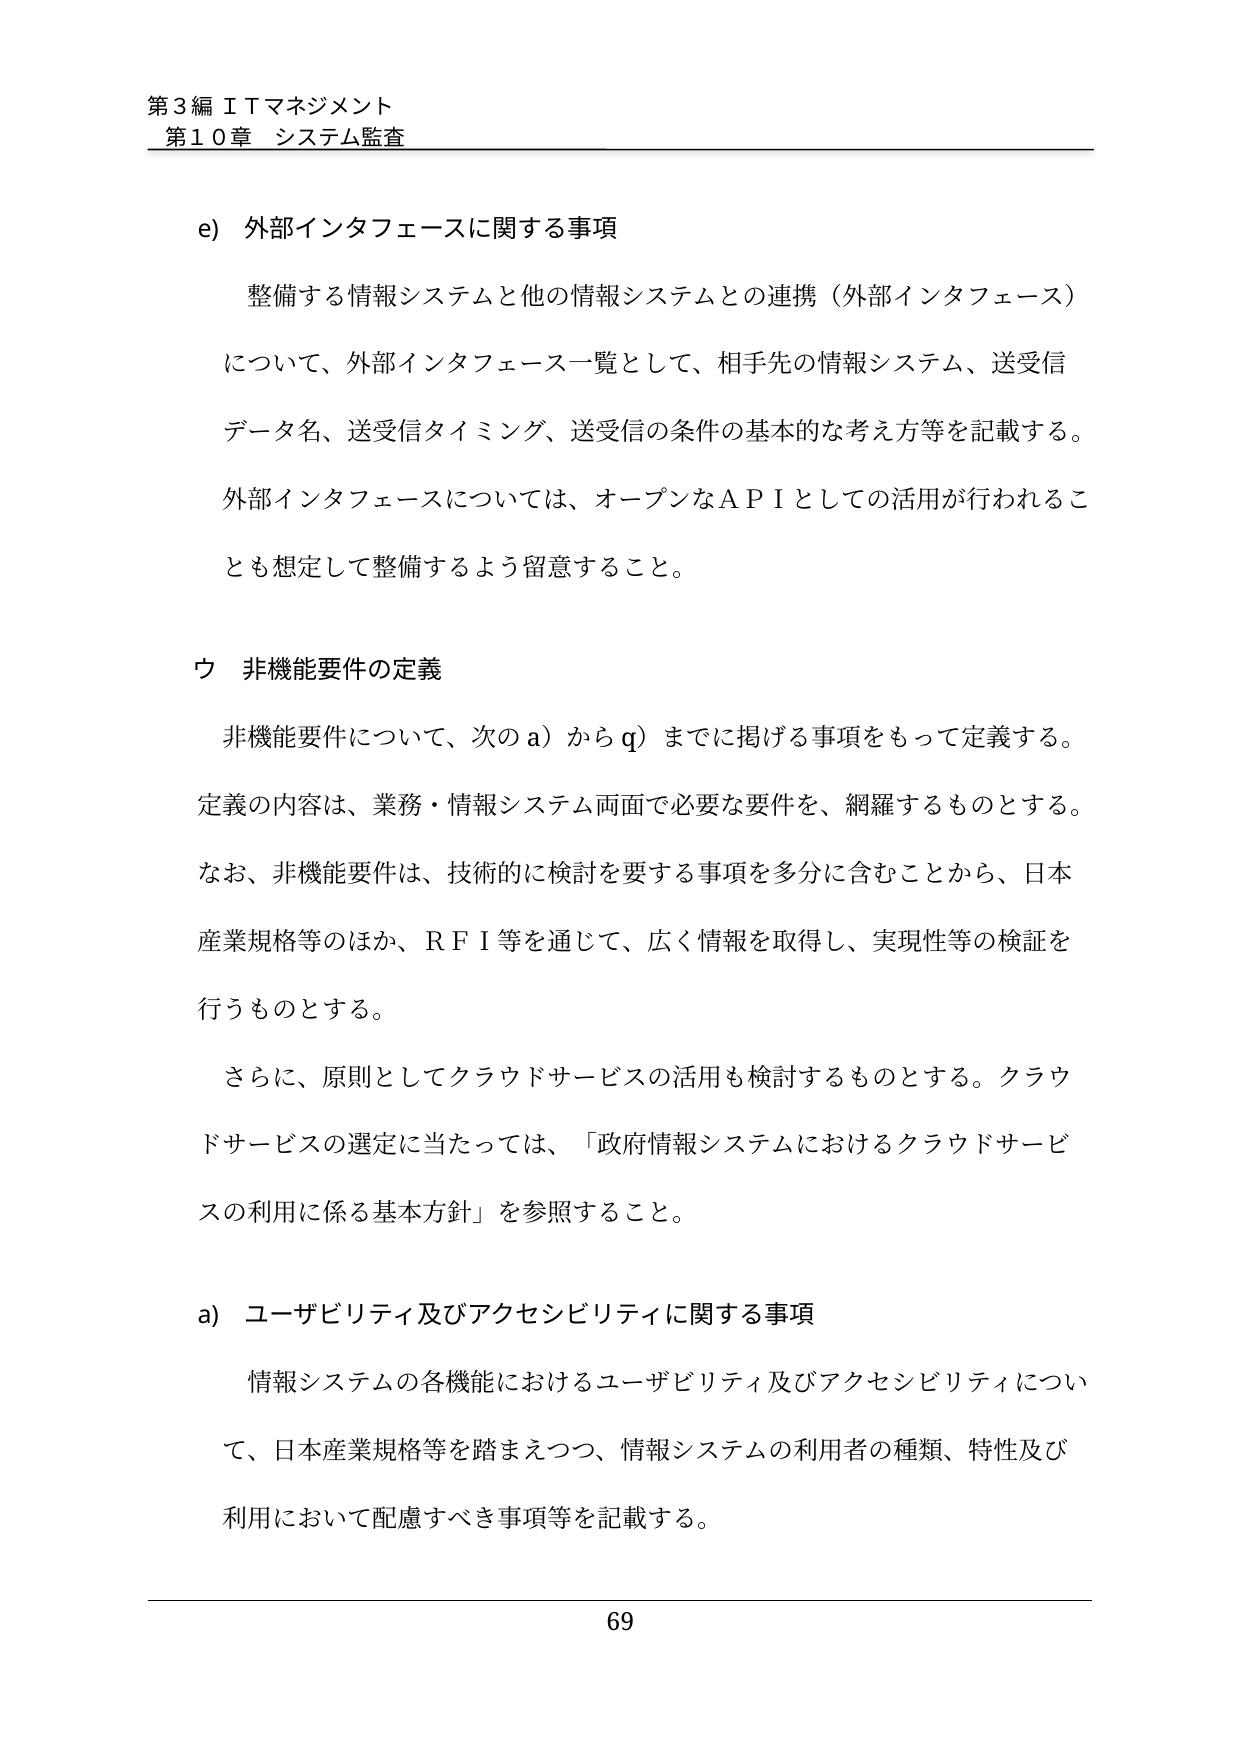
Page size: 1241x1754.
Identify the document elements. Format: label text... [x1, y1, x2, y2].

text 情報システムの各機能におけるユーザビリティ及びアクセシビリティについて、日本産業規格等を踏まえつつ、情報システムの利用者の種類、特性及び利用において配慮すべき事項等を記載する。 [223, 1347, 1092, 1551]
subtitle ユーザビリティ及びアクセシビリティに関する事項 [197, 1279, 1092, 1347]
text 非機能要件について、次のa）からq）までに掲げる事項をもって定義する。定義の内容は、業務・情報システム両面で必要な要件を、網羅するものとする。なお、非機能要件は、技術的に検討を要する事項を多分に含むことから、日本産業規格等のほか、ＲＦＩ等を通じて、広く情報を取得し、実現性等の検証を行うものとする。 [198, 702, 1092, 1041]
text 整備する情報システムと他の情報システムとの連携（外部インタフェース）について、外部インタフェース一覧として、相手先の情報システム、送受信データ名、送受信タイミング、送受信の条件の基本的な考え方等を記載する。外部インタフェースについては、オープンなＡＰＩとしての活用が行われることも想定して整備するよう留意すること。 [223, 260, 1092, 600]
subtitle 非機能要件の定義 [192, 634, 1092, 702]
text さらに、原則としてクラウドサービスの活用も検討するものとする。クラウドサービスの選定に当たっては、「政府情報システムにおけるクラウドサービスの利用に係る基本方針」を参照すること。 [198, 1041, 1092, 1245]
subtitle 外部インタフェースに関する事項 [197, 192, 1092, 260]
